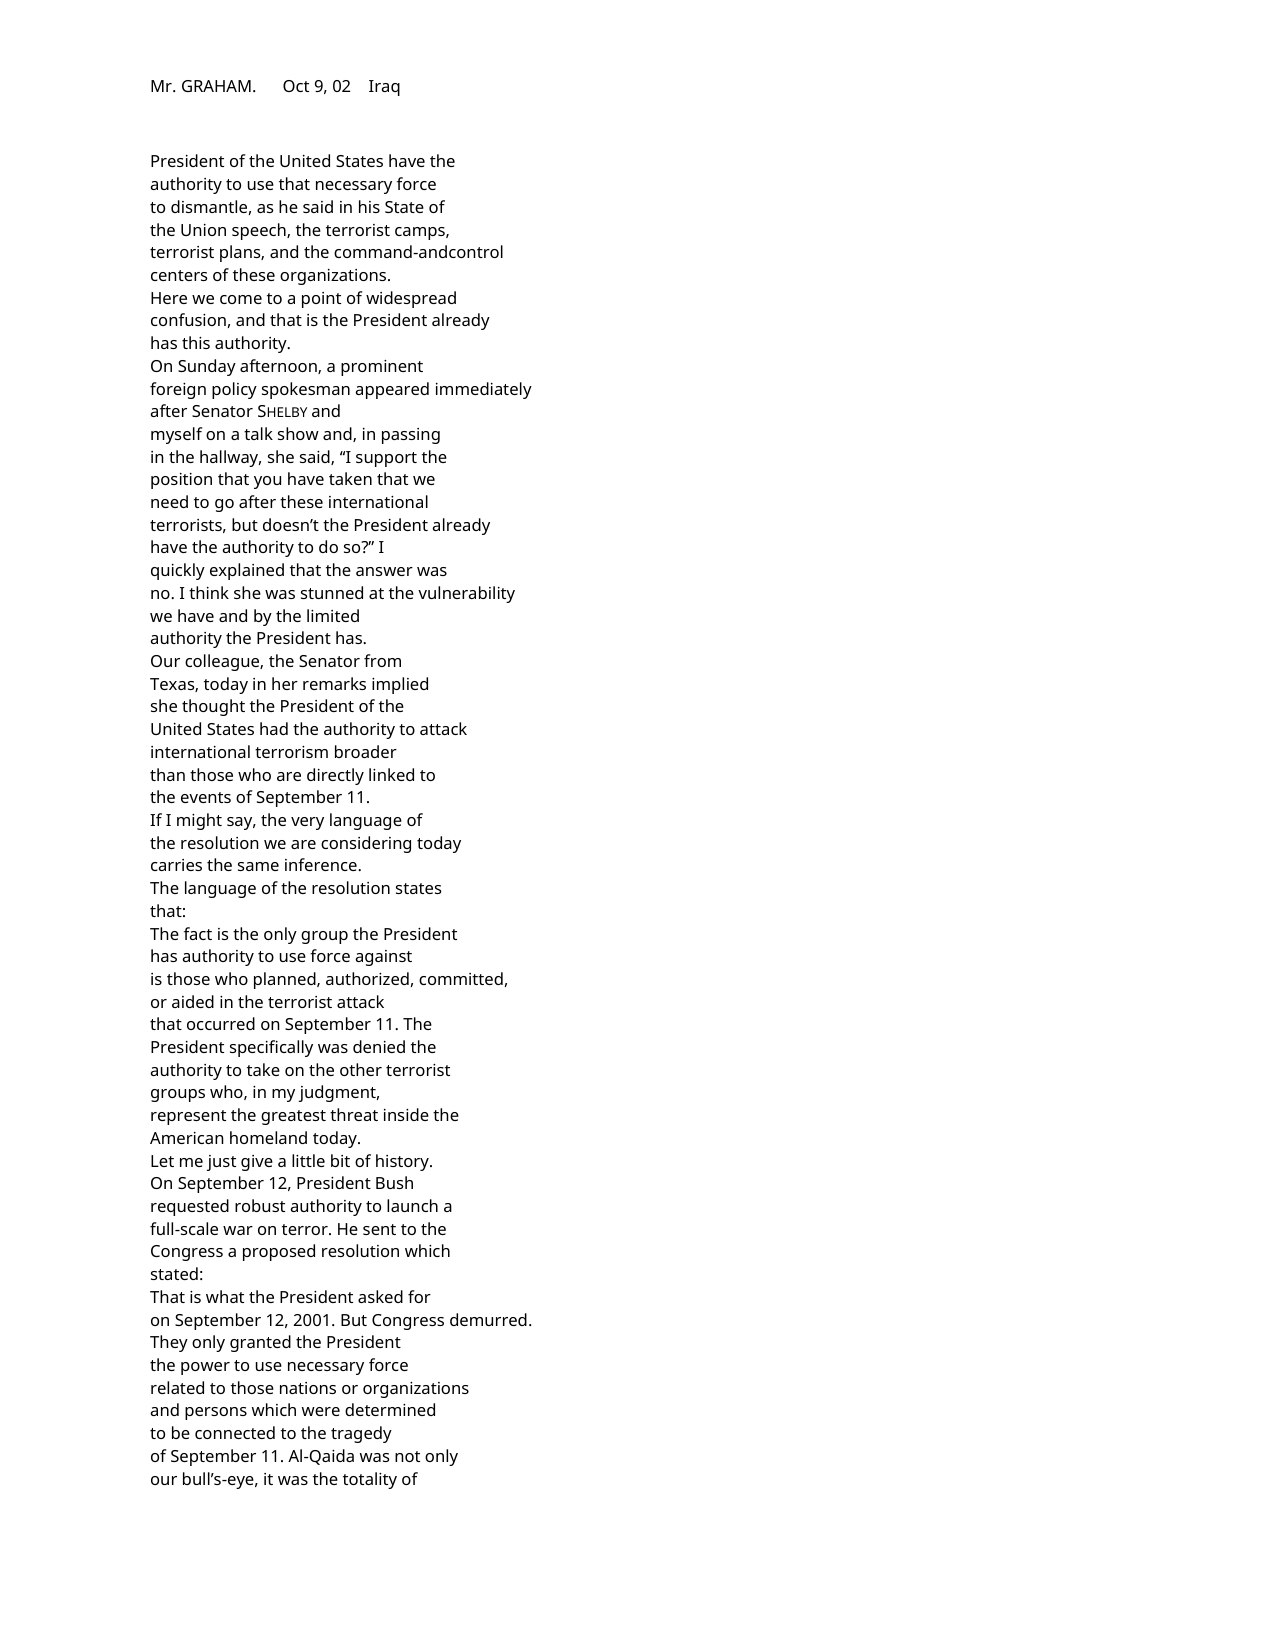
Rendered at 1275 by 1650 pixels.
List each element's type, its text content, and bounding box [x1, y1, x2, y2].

text has this authority. [150, 332, 1125, 354]
text Congress a proposed resolution which [150, 1240, 1125, 1263]
text full-scale war on terror. He sent to the [150, 1217, 1125, 1240]
text requested robust authority to launch a [150, 1194, 1125, 1217]
text is those who planned, authorized, committed, [150, 967, 1125, 990]
text we have and by the limited [150, 604, 1125, 627]
text terrorist plans, and the command-andcontrol [150, 241, 1125, 263]
text authority the President has. [150, 627, 1125, 649]
text Texas, today in her remarks implied [150, 672, 1125, 695]
text she thought the President of the [150, 695, 1125, 718]
text the resolution we are considering today [150, 831, 1125, 854]
text President specifically was denied the [150, 1036, 1125, 1058]
text Let me just give a little bit of history. [150, 1149, 1125, 1172]
text confusion, and that is the President already [150, 309, 1125, 332]
text The fact is the only group the President [150, 922, 1125, 945]
text President of the United States have the [150, 150, 1125, 173]
text Here we come to a point of widespread [150, 286, 1125, 309]
text position that you have taken that we [150, 468, 1125, 491]
text authority to take on the other terrorist [150, 1058, 1125, 1081]
text quickly explained that the answer was [150, 559, 1125, 581]
text On September 12, President Bush [150, 1172, 1125, 1194]
text Our colleague, the Senator from [150, 649, 1125, 672]
text to dismantle, as he said in his State of [150, 195, 1125, 218]
text groups who, in my judgment, [150, 1081, 1125, 1104]
text The language of the resolution states [150, 877, 1125, 899]
text on September 12, 2001. But Congress demurred. [150, 1308, 1125, 1331]
text That is what the President asked for [150, 1285, 1125, 1308]
text carries the same inference. [150, 854, 1125, 877]
text that: [150, 899, 1125, 922]
text If I might say, the very language of [150, 808, 1125, 831]
text after Senator SHELBY and [150, 400, 1125, 422]
text our bull’s-eye, it was the totality of [150, 1467, 1125, 1490]
text has authority to use force against [150, 945, 1125, 967]
text the Union speech, the terrorist camps, [150, 218, 1125, 241]
text United States had the authority to attack [150, 718, 1125, 740]
text that occurred on September 11. The [150, 1013, 1125, 1036]
text terrorists, but doesn’t the President already [150, 513, 1125, 536]
text the events of September 11. [150, 786, 1125, 808]
text related to those nations or organizations [150, 1376, 1125, 1399]
text represent the greatest threat inside the [150, 1104, 1125, 1126]
text need to go after these international [150, 491, 1125, 513]
text myself on a talk show and, in passing [150, 422, 1125, 445]
text stated: [150, 1263, 1125, 1285]
text foreign policy spokesman appeared immediately [150, 377, 1125, 400]
text On Sunday afternoon, a prominent [150, 354, 1125, 377]
text authority to use that necessary force [150, 173, 1125, 195]
text no. I think she was stunned at the vulnerability [150, 581, 1125, 604]
text international terrorism broader [150, 740, 1125, 763]
text than those who are directly linked to [150, 763, 1125, 786]
text have the authority to do so?’’ I [150, 536, 1125, 559]
text and persons which were determined [150, 1399, 1125, 1422]
text in the hallway, she said, ‘‘I support the [150, 445, 1125, 468]
text American homeland today. [150, 1126, 1125, 1149]
text They only granted the President [150, 1331, 1125, 1353]
text to be connected to the tragedy [150, 1422, 1125, 1444]
text or aided in the terrorist attack [150, 990, 1125, 1013]
text of September 11. Al-Qaida was not only [150, 1444, 1125, 1467]
text centers of these organizations. [150, 263, 1125, 286]
text the power to use necessary force [150, 1353, 1125, 1376]
